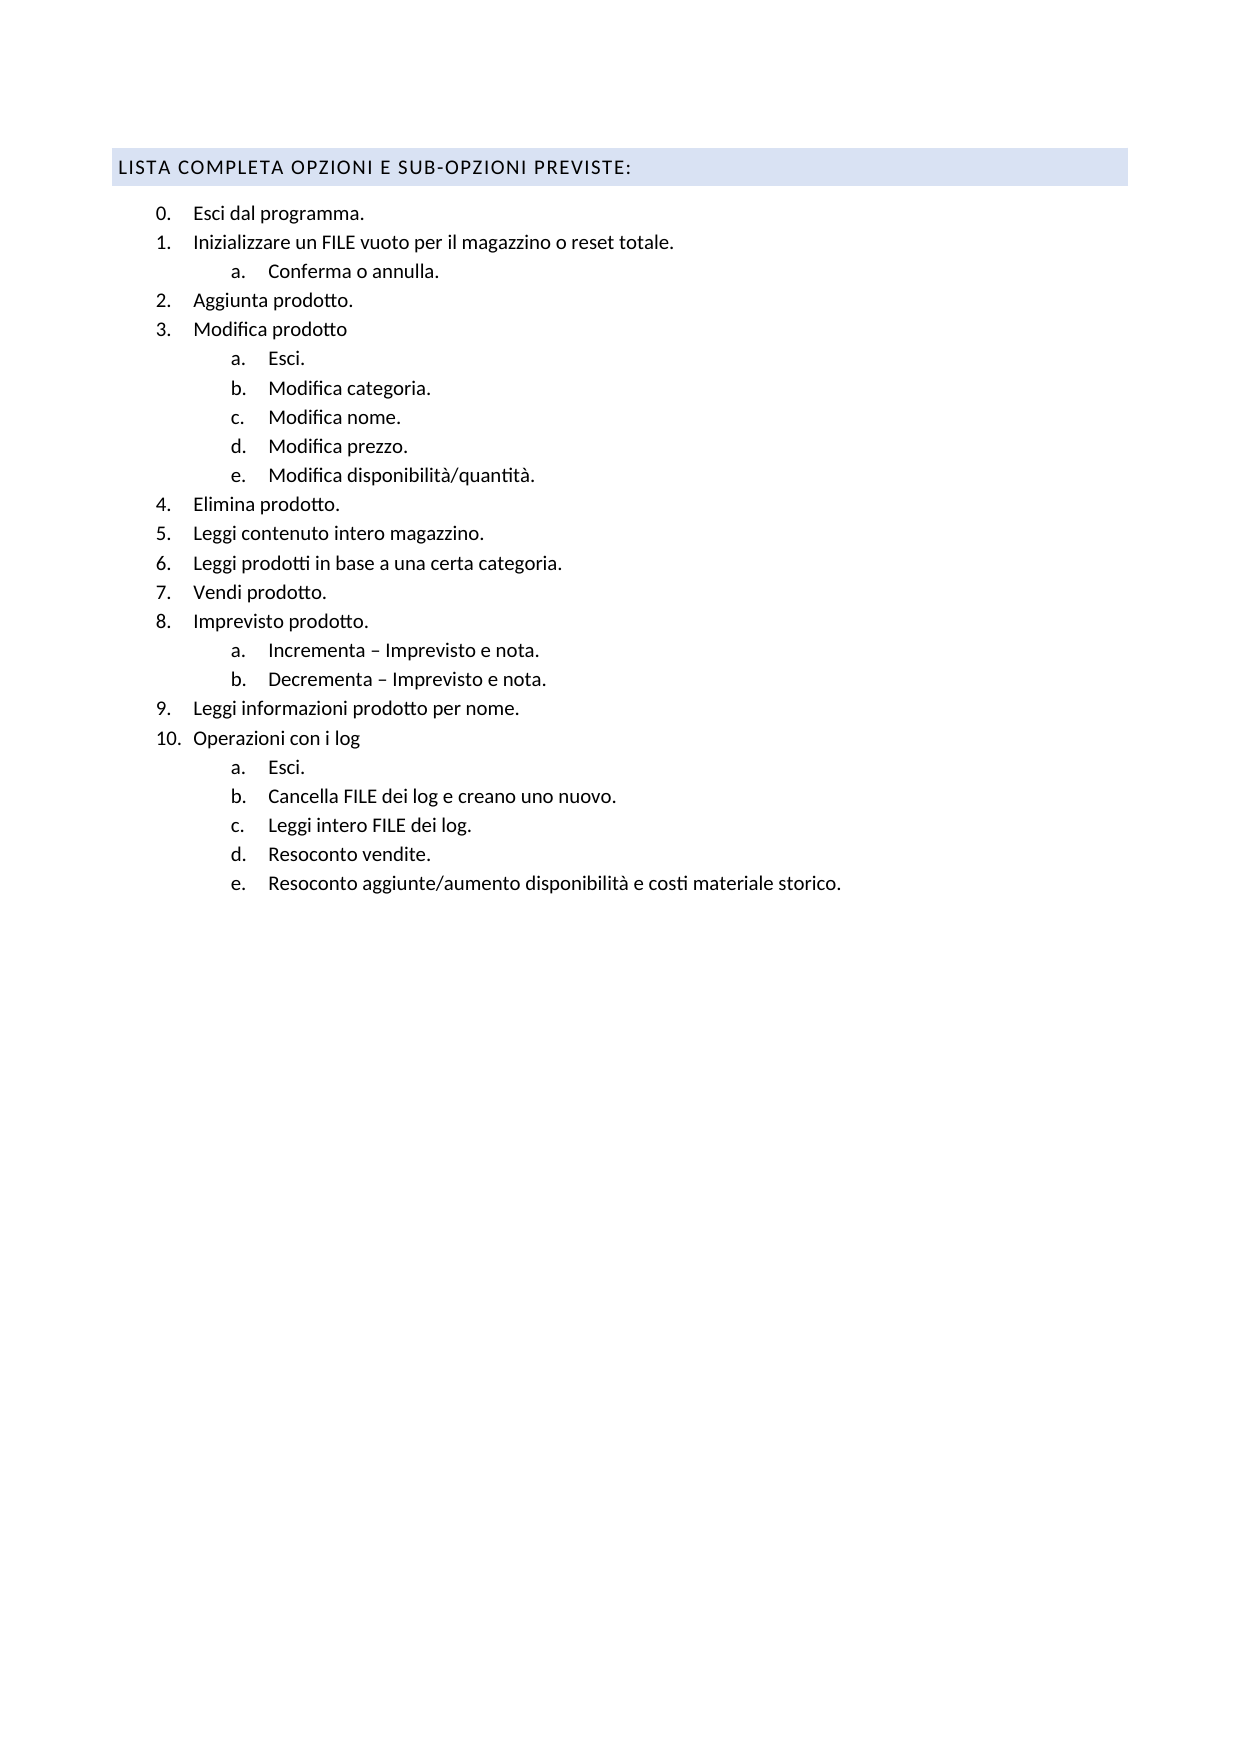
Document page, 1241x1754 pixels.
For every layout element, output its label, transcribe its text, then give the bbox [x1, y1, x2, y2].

list Vendi prodotto. [156, 579, 1122, 604]
list Inizializzare un FILE vuoto per il magazzino o reset totale. [156, 229, 1122, 254]
list Imprevisto prodotto. [156, 608, 1122, 633]
list Cancella FILE dei log e creano uno nuovo. [231, 783, 1122, 808]
list Modifica disponibilità/quantità. [231, 462, 1122, 488]
list Esci. [231, 346, 1122, 371]
list Elimina prodotto. [156, 491, 1122, 517]
list Resoconto vendite. [231, 841, 1122, 867]
list Modifica nome. [231, 404, 1122, 429]
subtitle Lista completa opzioni e sub-opzioni previste: [118, 154, 1122, 179]
list Conferma o annulla. [231, 258, 1122, 283]
list Modifica categoria. [231, 375, 1122, 400]
list Esci. [231, 754, 1122, 779]
list Leggi informazioni prodotto per nome. [156, 696, 1122, 721]
list Leggi intero FILE dei log. [231, 812, 1122, 838]
list Modifica prezzo. [231, 433, 1122, 458]
list Esci dal programma. [156, 200, 1122, 225]
list Resoconto aggiunte/aumento disponibilità e costi materiale storico. [231, 871, 1122, 896]
list Leggi prodotti in base a una certa categoria. [156, 550, 1122, 575]
list Aggiunta prodotto. [156, 287, 1122, 313]
list Incrementa – Imprevisto e nota. [231, 637, 1122, 663]
list Leggi contenuto intero magazzino. [156, 521, 1122, 546]
list Operazioni con i log [156, 725, 1122, 750]
list Decrementa – Imprevisto e nota. [231, 666, 1122, 692]
list Modifica prodotto [156, 316, 1122, 342]
